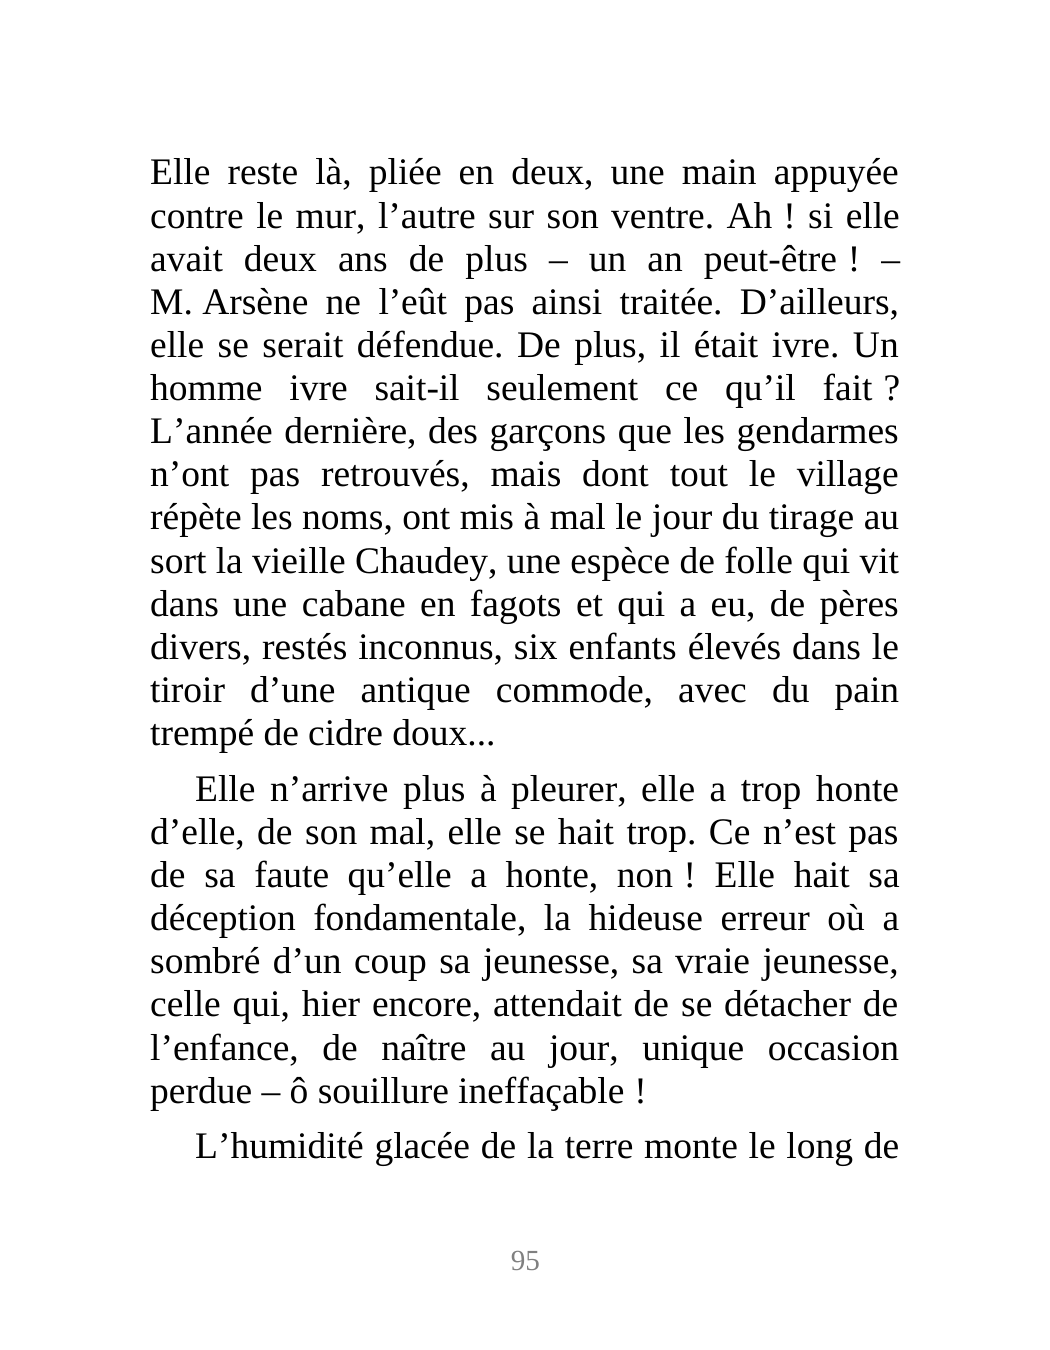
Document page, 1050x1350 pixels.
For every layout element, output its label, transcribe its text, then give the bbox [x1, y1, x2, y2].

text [150, 1124, 900, 1167]
text Elle n’arrive plus à pleurer, elle a trop honte d’elle, de son mal, elle se hait trop. Ce n’est pas de sa faute qu’elle a honte, non ! Elle hait sa déception fondamentale, la hideuse erreur où a sombré d’un coup sa jeunesse, sa vraie jeunesse, celle qui, hier encore, attendait de se détacher de l’enfance, de naître au jour, unique occasion perdue – ô souillure ineffaçable ! [150, 766, 900, 1111]
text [150, 150, 900, 754]
